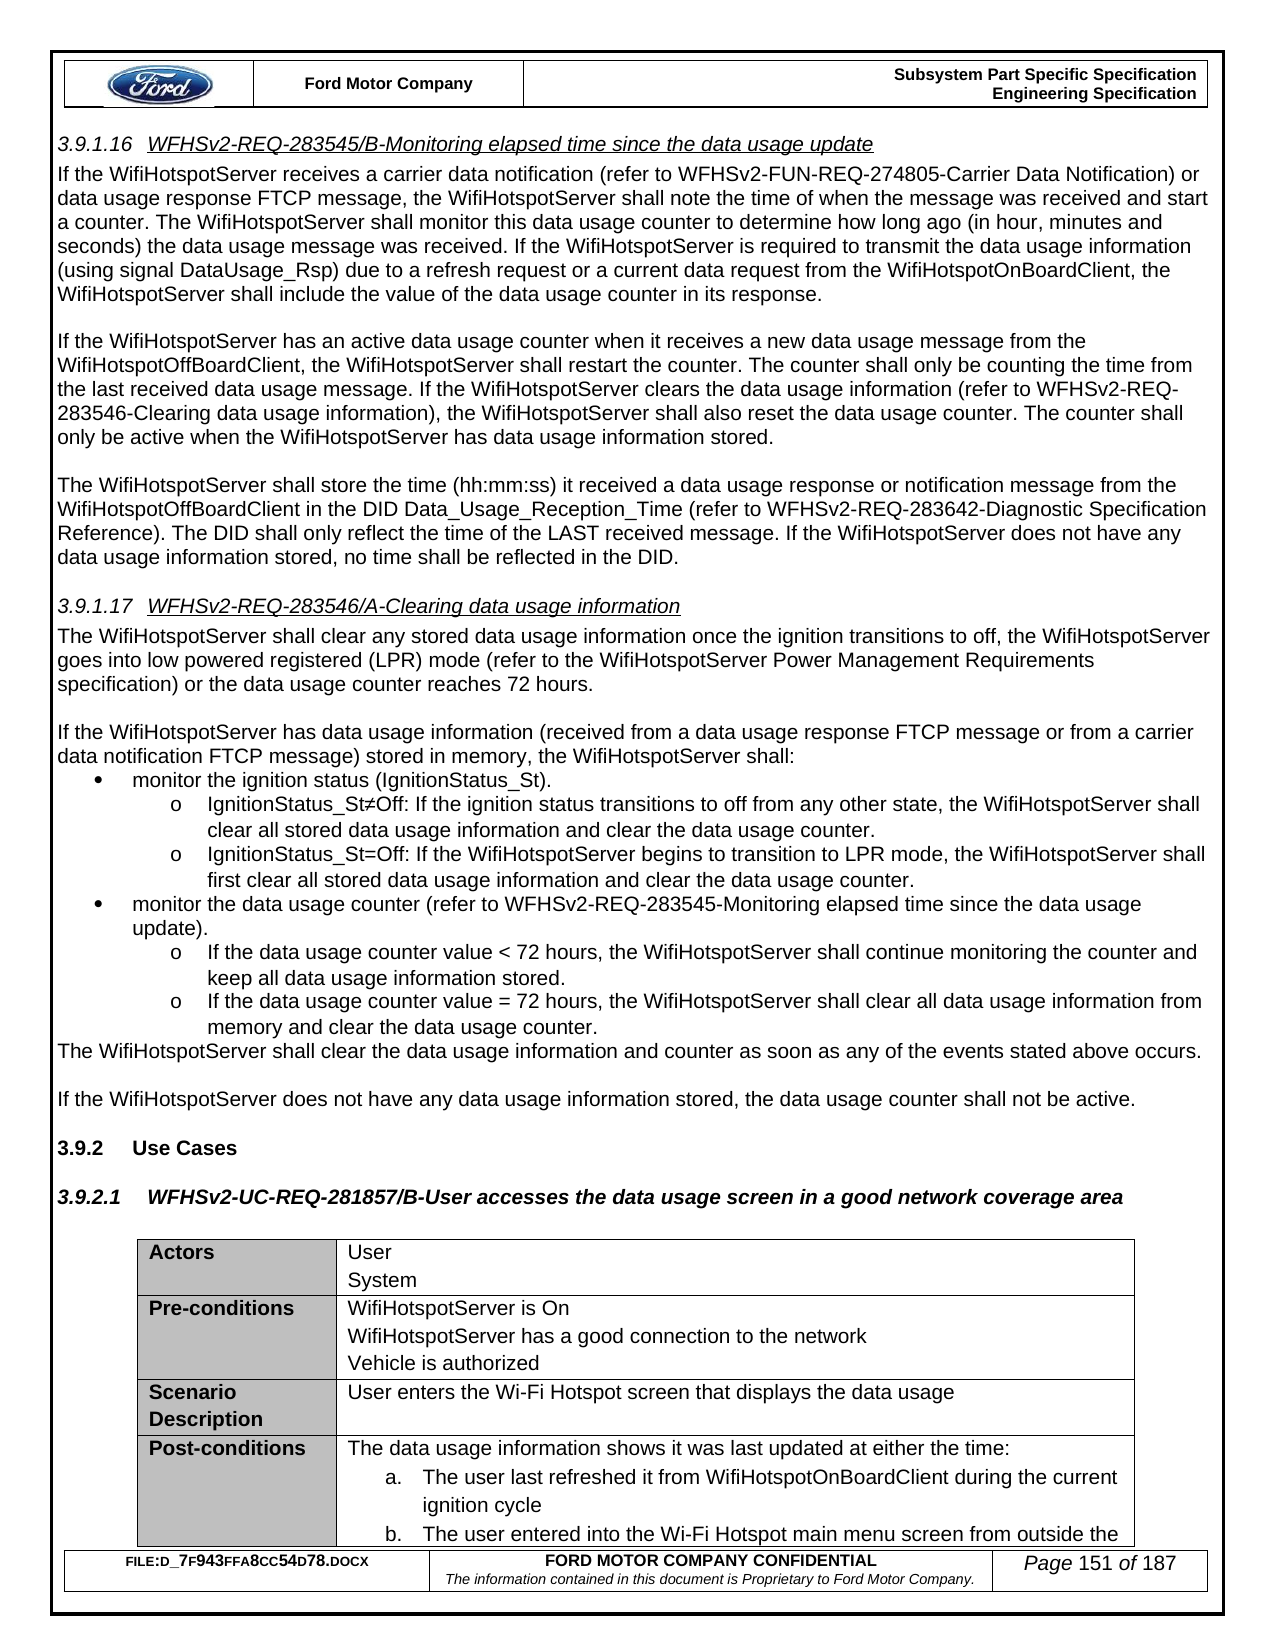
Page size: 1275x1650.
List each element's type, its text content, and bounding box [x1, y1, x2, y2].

text The WifiHotspotServer shall store the time (hh:mm:ss) it received a data usage response or notification message from the WifiHotspotOffBoardClient in the DID Data_Usage_Reception_Time (refer to WFHSv2-REQ-283642-Diagnostic Specification Reference). The DID shall only reflect the time of the LAST received message. If the WifiHotspotServer does not have any data usage information stored, no time shall be reflected in the DID. [57, 473, 1215, 569]
subtitle WFHSv2-REQ-283545/B-Monitoring elapsed time since the data usage update [57, 131, 1215, 155]
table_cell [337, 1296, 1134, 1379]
list monitor the ignition status (IgnitionStatus_St). [94, 768, 1215, 792]
text If the WifiHotspotServer has an active data usage counter when it receives a new data usage message from the WifiHotspotOffBoardClient, the WifiHotspotServer shall restart the counter. The counter shall only be counting the time from the last received data usage message. If the WifiHotspotServer clears the data usage information (refer to WFHSv2-REQ-283546-Clearing data usage information), the WifiHotspotServer shall also reset the data usage counter. The counter shall only be active when the WifiHotspotServer has data usage information stored. [57, 329, 1215, 449]
list IgnitionStatus_St=Off: If the WifiHotspotServer begins to transition to LPR mode, the WifiHotspotServer shall first clear all stored data usage information and clear the data usage counter. [169, 842, 1215, 891]
list If the data usage counter value < 72 hours, the WifiHotspotServer shall continue monitoring the counter and keep all data usage information stored. [169, 939, 1215, 989]
subtitle WFHSv2-REQ-283546/A-Clearing data usage information [57, 594, 1215, 618]
picture [103, 61, 215, 107]
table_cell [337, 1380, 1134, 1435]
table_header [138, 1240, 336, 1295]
list IgnitionStatus_St≠Off: If the ignition status transitions to off from any other state, the WifiHotspotServer shall clear all stored data usage information and clear the data usage counter. [169, 792, 1215, 842]
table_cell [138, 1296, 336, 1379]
list If the data usage counter value = 72 hours, the WifiHotspotServer shall clear all data usage information from memory and clear the data usage counter. [169, 989, 1215, 1039]
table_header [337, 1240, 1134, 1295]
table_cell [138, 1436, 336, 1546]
text If the WifiHotspotServer has data usage information (received from a data usage response FTCP message or from a carrier data notification FTCP message) stored in memory, the WifiHotspotServer shall: [57, 720, 1215, 768]
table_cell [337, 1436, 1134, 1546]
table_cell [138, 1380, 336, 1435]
subtitle Use Cases [57, 1136, 1215, 1160]
list monitor the data usage counter (refer to WFHSv2-REQ-283545-Monitoring elapsed time since the data usage update). [94, 891, 1215, 939]
text The WifiHotspotServer shall clear any stored data usage information once the ignition transitions to off, the WifiHotspotServer goes into low powered registered (LPR) mode (refer to the WifiHotspotServer Power Management Requirements specification) or the data usage counter reaches 72 hours. [57, 624, 1215, 696]
text If the WifiHotspotServer does not have any data usage information stored, the data usage counter shall not be active. [57, 1087, 1215, 1111]
text The WifiHotspotServer shall clear the data usage information and counter as soon as any of the events stated above occurs. [57, 1039, 1215, 1063]
text If the WifiHotspotServer receives a carrier data notification (refer to WFHSv2-FUN-REQ-274805-Carrier Data Notification) or data usage response FTCP message, the WifiHotspotServer shall note the time of when the message was received and start a counter. The WifiHotspotServer shall monitor this data usage counter to determine how long ago (in hour, minutes and seconds) the data usage message was received. If the WifiHotspotServer is required to transmit the data usage information (using signal DataUsage_Rsp) due to a refresh request or a current data request from the WifiHotspotOnBoardClient, the WifiHotspotServer shall include the value of the data usage counter in its response. [57, 162, 1215, 305]
subtitle WFHSv2-UC-REQ-281857/B-User accesses the data usage screen in a good network coverage area [57, 1185, 1215, 1209]
